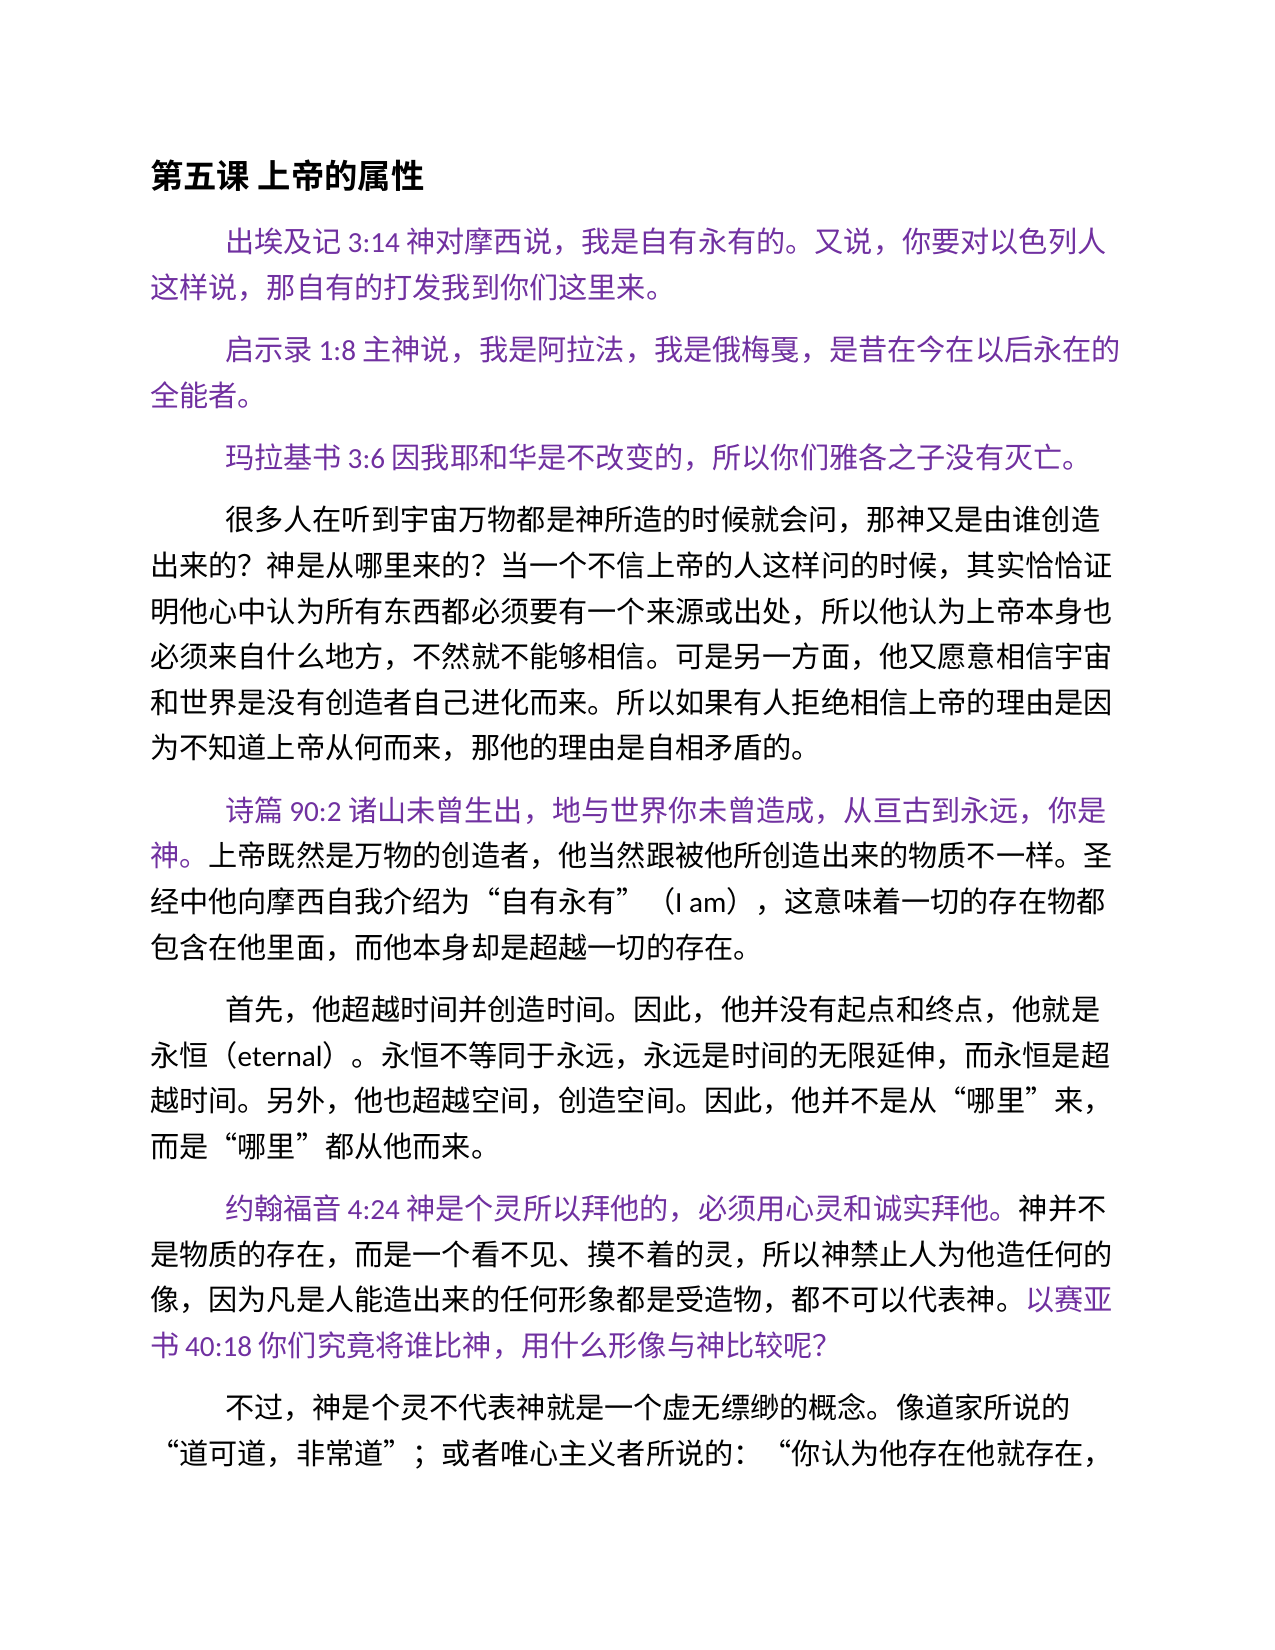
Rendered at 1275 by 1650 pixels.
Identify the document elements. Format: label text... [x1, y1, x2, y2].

text 出埃及记3:14 神对摩西说，我是自有永有的。又说，你要对以色列人这样说，那自有的打发我到你们这里来。 [150, 219, 1125, 307]
text 诗篇90:2 诸山未曾生出，地与世界你未曾造成，从亘古到永远，你是神。上帝既然是万物的创造者，他当然跟被他所创造出来的物质不一样。圣经中他向摩西自我介绍为“自有永有”（I am），这意味着一切的存在物都包含在他里面，而他本身却是超越一切的存在。 [150, 787, 1125, 966]
text 很多人在听到宇宙万物都是神所造的时候就会问，那神又是由谁创造出来的？神是从哪里来的？当一个不信上帝的人这样问的时候，其实恰恰证明他心中认为所有东西都必须要有一个来源或出处，所以他认为上帝本身也必须来自什么地方，不然就不能够相信。可是另一方面，他又愿意相信宇宙和世界是没有创造者自己进化而来。所以如果有人拒绝相信上帝的理由是因为不知道上帝从何而来，那他的理由是自相矛盾的。 [150, 497, 1125, 767]
text 首先，他超越时间并创造时间。因此，他并没有起点和终点，他就是永恒（eternal）。永恒不等同于永远，永远是时间的无限延伸，而永恒是超越时间。另外，他也超越空间，创造空间。因此，他并不是从“哪里”来，而是“哪里”都从他而来。 [150, 986, 1125, 1166]
text 启示录1:8 主神说，我是阿拉法，我是俄梅戛，是昔在今在以后永在的全能者。 [150, 327, 1125, 414]
text 第五课 上帝的属性 [150, 150, 1125, 198]
text 约翰福音4:24 神是个灵所以拜他的，必须用心灵和诚实拜他。神并不是物质的存在，而是一个看不见、摸不着的灵，所以神禁止人为他造任何的像，因为凡是人能造出来的任何形象都是受造物，都不可以代表神。以赛亚书40:18 你们究竟将谁比神，用什么形像与神比较呢？ [150, 1186, 1125, 1365]
text 玛拉基书3:6 因我耶和华是不改变的，所以你们雅各之子没有灭亡。 [150, 434, 1125, 477]
